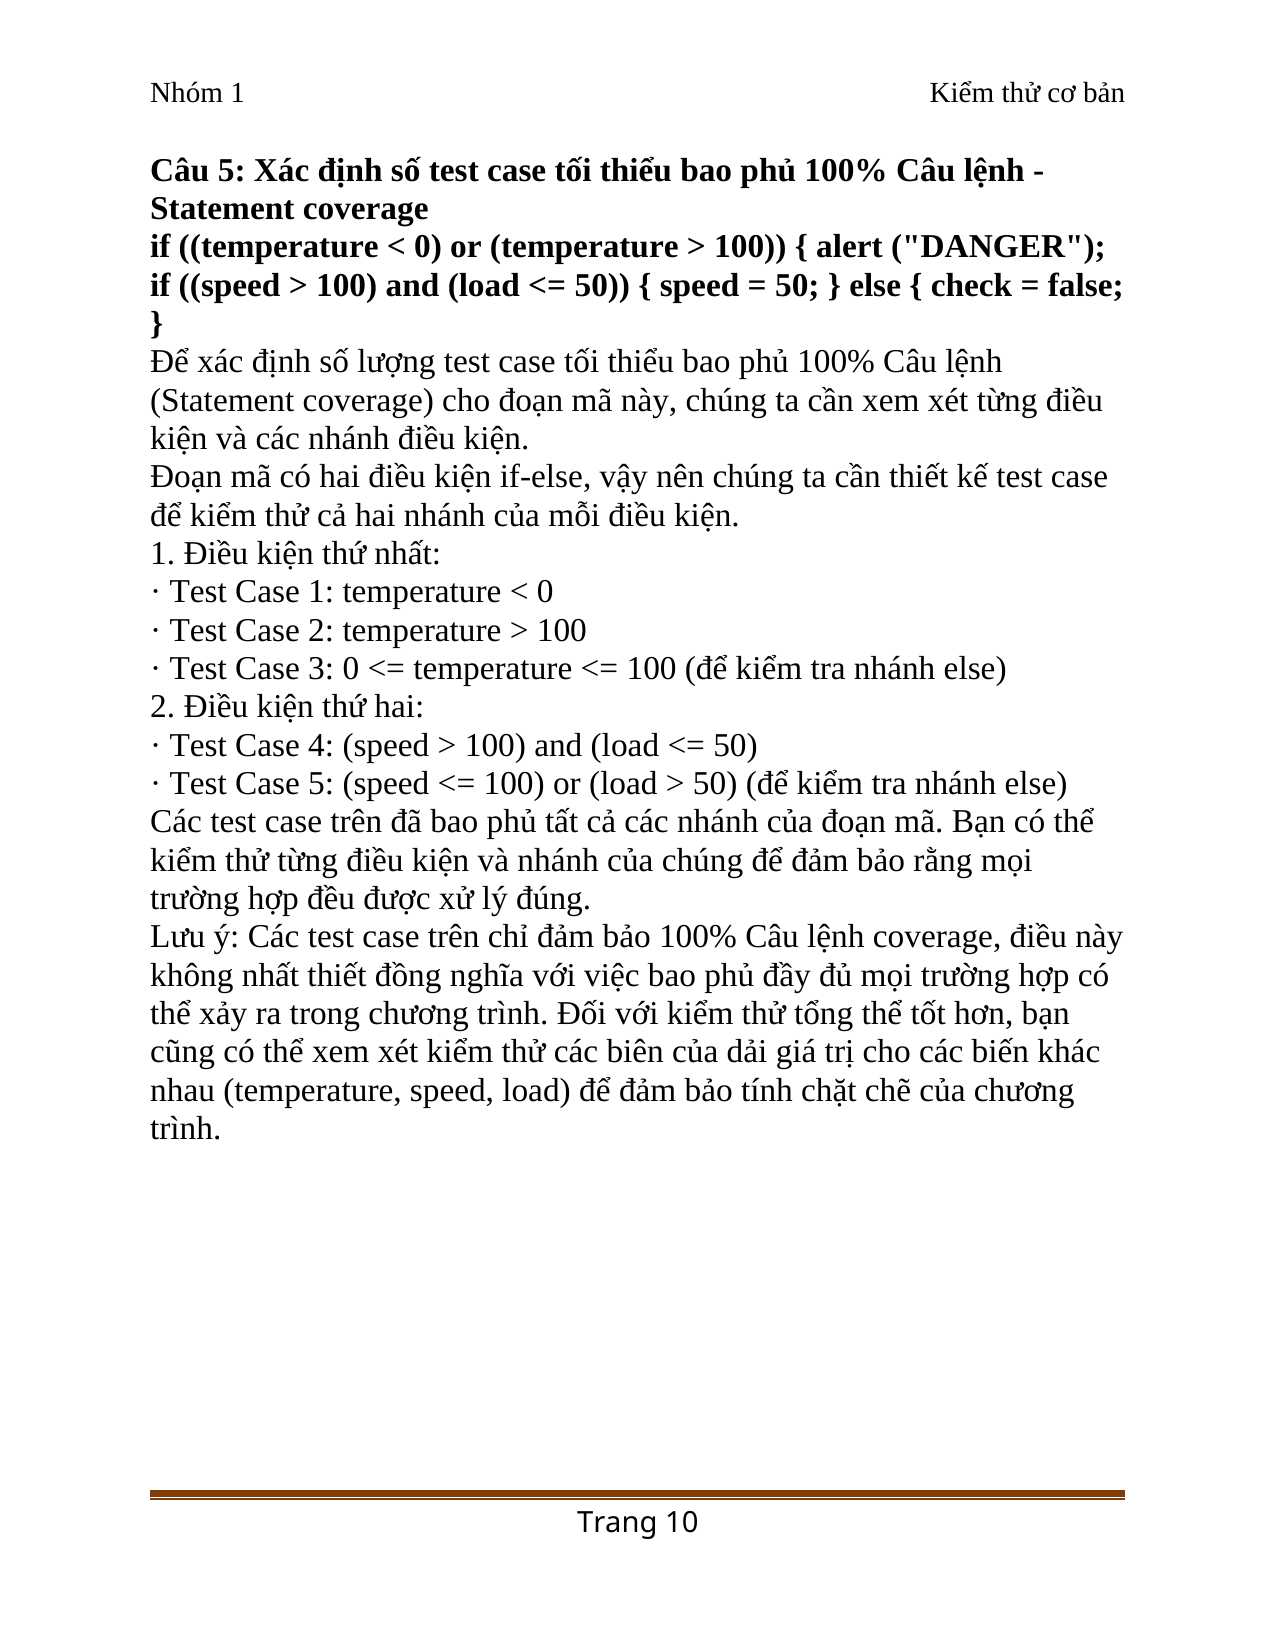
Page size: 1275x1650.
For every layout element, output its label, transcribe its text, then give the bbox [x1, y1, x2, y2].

text if ((temperature < 0) or (temperature > 100)) { alert ("DANGER"); if ((speed > 100) and (load <= 50)) { speed = 50; } else { check = false; } [150, 227, 1125, 342]
text Lưu ý: Các test case trên chỉ đảm bảo 100% Câu lệnh coverage, điều này không nhất thiết đồng nghĩa với việc bao phủ đầy đủ mọi trường hợp có thể xảy ra trong chương trình. Đối với kiểm thử tổng thể tốt hơn, bạn cũng có thể xem xét kiểm thử các biên của dải giá trị cho các biến khác nhau (temperature, speed, load) để đảm bảo tính chặt chẽ của chương trình. [150, 917, 1125, 1147]
text · Test Case 1: temperature < 0 [150, 572, 1125, 610]
text 2. Điều kiện thứ hai: [150, 687, 1125, 725]
text Đoạn mã có hai điều kiện if-else, vậy nên chúng ta cần thiết kế test case để kiểm thử cả hai nhánh của mỗi điều kiện. [150, 457, 1125, 533]
text Để xác định số lượng test case tối thiểu bao phủ 100% Câu lệnh (Statement coverage) cho đoạn mã này, chúng ta cần xem xét từng điều kiện và các nhánh điều kiện. [150, 342, 1125, 457]
text Các test case trên đã bao phủ tất cả các nhánh của đoạn mã. Bạn có thể kiểm thử từng điều kiện và nhánh của chúng để đảm bảo rằng mọi trường hợp đều được xử lý đúng. [150, 802, 1125, 917]
text · Test Case 2: temperature > 100 [150, 610, 1125, 648]
text 1. Điều kiện thứ nhất: [150, 533, 1125, 572]
text Câu 5: Xác định số test case tối thiểu bao phủ 100% Câu lệnh - Statement coverage [150, 150, 1125, 227]
text · Test Case 3: 0 <= temperature <= 100 (để kiểm tra nhánh else) [150, 648, 1125, 687]
text · Test Case 5: (speed <= 100) or (load > 50) (để kiểm tra nhánh else) [150, 763, 1125, 802]
text · Test Case 4: (speed > 100) and (load <= 50) [150, 725, 1125, 763]
